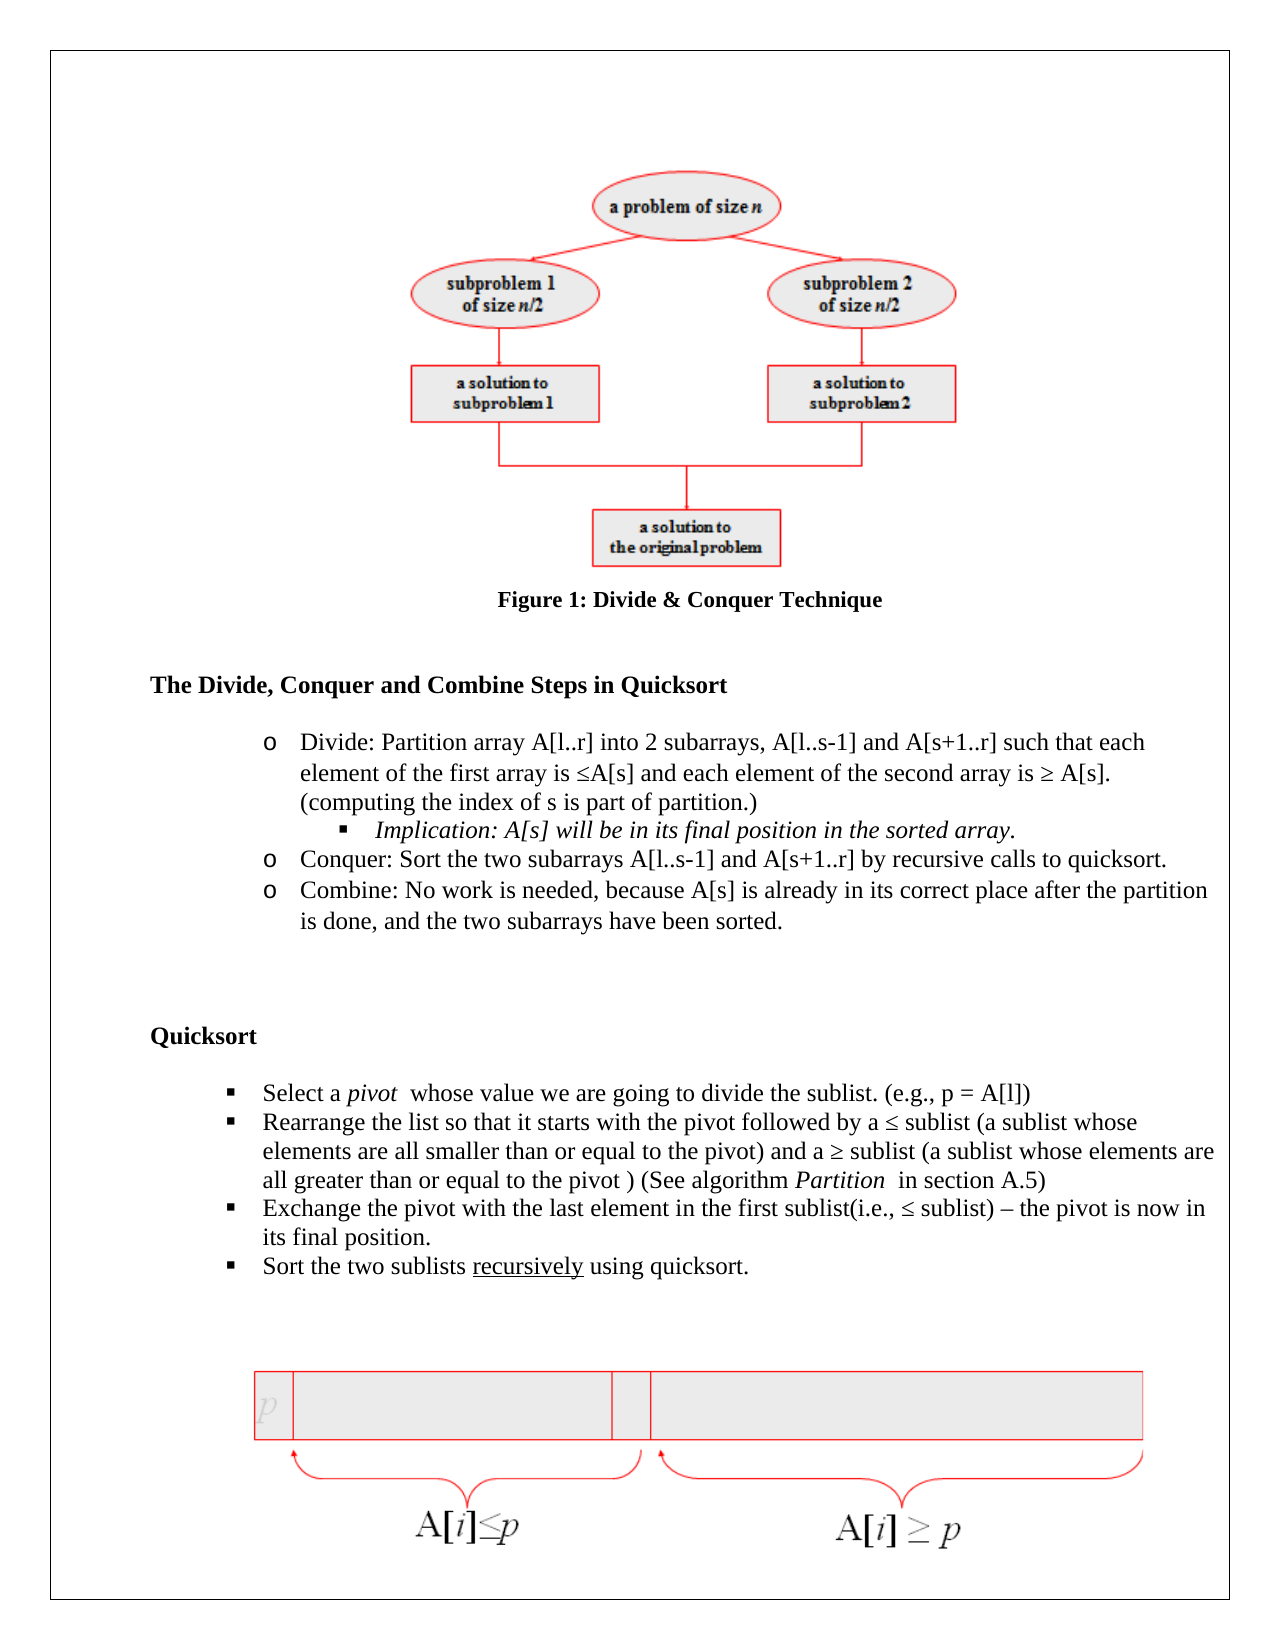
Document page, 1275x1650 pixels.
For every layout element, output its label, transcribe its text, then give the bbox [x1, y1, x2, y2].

list Exchange the pivot with the last element in the first sublist(i.e., ≤ sublist) – the pivot is now in its final position. [225, 1193, 1229, 1251]
list Divide: Partition array A[l..r] into 2 subarrays, A[l..s-1] and A[s+1..r] such that each element of the first array is ≤A[s] and each element of the second array is ≥ A[s]. (computing the index of s is part of partition.) [262, 727, 1229, 816]
list Conquer: Sort the two subarrays A[l..s-1] and A[s+1..r] by recursive calls to quicksort. [262, 844, 1229, 875]
list Select a pivot whose value we are going to divide the sublist. (e.g., p = A[l]) [225, 1078, 1229, 1107]
picture [236, 1366, 1144, 1573]
text Quicksort [150, 1021, 1229, 1050]
list Rearrange the list so that it starts with the pivot followed by a ≤ sublist (a sublist whose elements are all smaller than or equal to the pivot) and a ≥ sublist (a sublist whose elements are all greater than or equal to the pivot ) (See algorithm Partition in section A.5) [225, 1107, 1229, 1193]
picture [375, 150, 977, 586]
text The Divide, Conquer and Combine Steps in Quicksort [150, 670, 1229, 698]
list Implication: A[s] will be in its final position in the sorted array. [337, 816, 1229, 844]
text Figure 1: Divide & Conquer Technique [150, 586, 1229, 612]
list Sort the two sublists recursively using quicksort. [225, 1251, 1229, 1280]
list Combine: No work is needed, because A[s] is already in its correct place after the partition is done, and the two subarrays have been sorted. [262, 875, 1229, 935]
